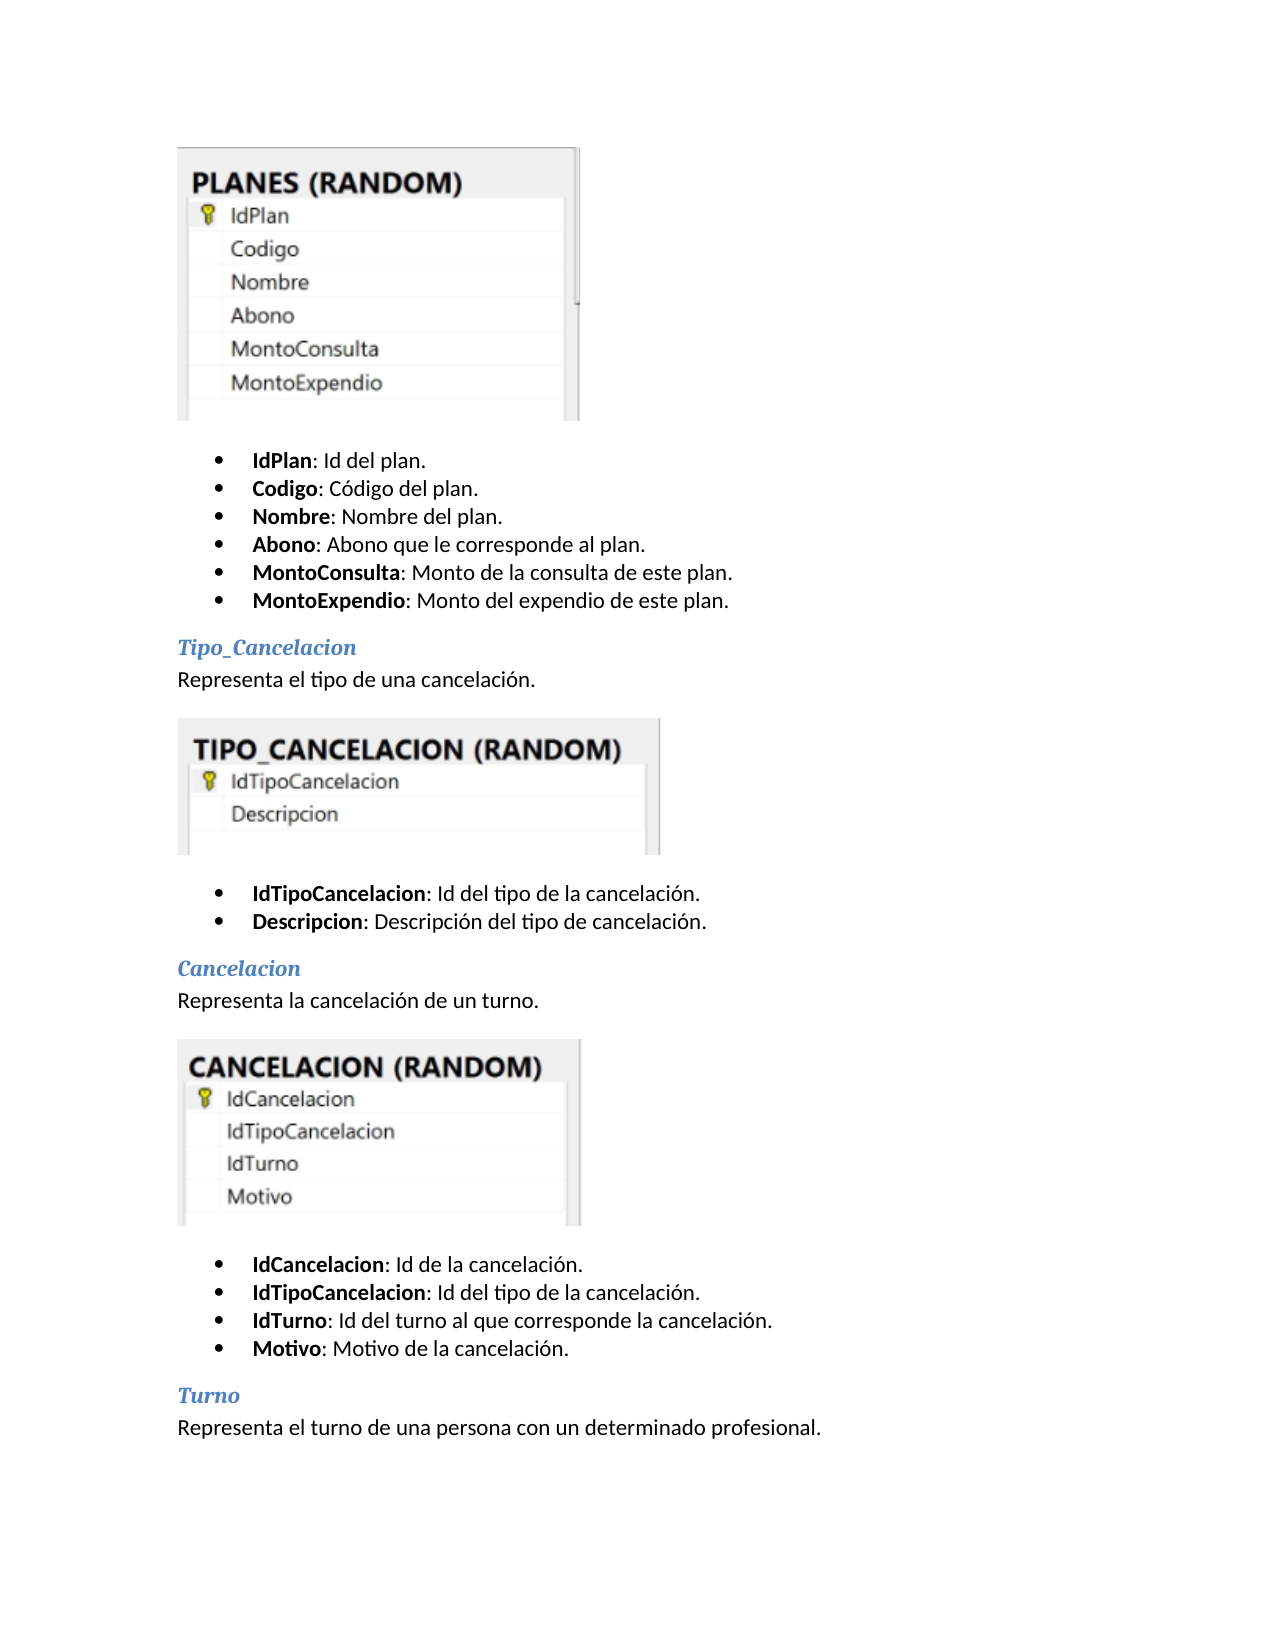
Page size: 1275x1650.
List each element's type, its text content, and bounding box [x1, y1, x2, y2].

list IdTipoCancelacion: Id del tipo de la cancelación. [215, 1278, 1098, 1306]
list IdCancelacion: Id de la cancelación. [215, 1250, 1098, 1278]
list Codigo: Código del plan. [215, 474, 1098, 502]
list IdTipoCancelacion: Id del tipo de la cancelación. [215, 879, 1098, 907]
list MontoExpendio: Monto del expendio de este plan. [215, 586, 1098, 614]
subtitle Turno [177, 1383, 1098, 1409]
picture [177, 718, 662, 855]
list Motivo: Motivo de la cancelación. [215, 1334, 1098, 1362]
list IdPlan: Id del plan. [215, 446, 1098, 474]
list Abono: Abono que le corresponde al plan. [215, 530, 1098, 558]
list Nombre: Nombre del plan. [215, 502, 1098, 530]
picture [177, 1039, 587, 1226]
list MontoConsulta: Monto de la consulta de este plan. [215, 558, 1098, 586]
list IdTurno: Id del turno al que corresponde la cancelación. [215, 1306, 1098, 1334]
list Descripcion: Descripción del tipo de cancelación. [215, 907, 1098, 935]
picture [177, 147, 581, 421]
subtitle Cancelacion [177, 956, 1098, 982]
text Representa el turno de una persona con un determinado profesional. [177, 1413, 1098, 1441]
text Representa la cancelación de un turno. [177, 986, 1098, 1014]
text Representa el tipo de una cancelación. [177, 665, 1098, 693]
subtitle Tipo_Cancelacion [177, 635, 1098, 661]
